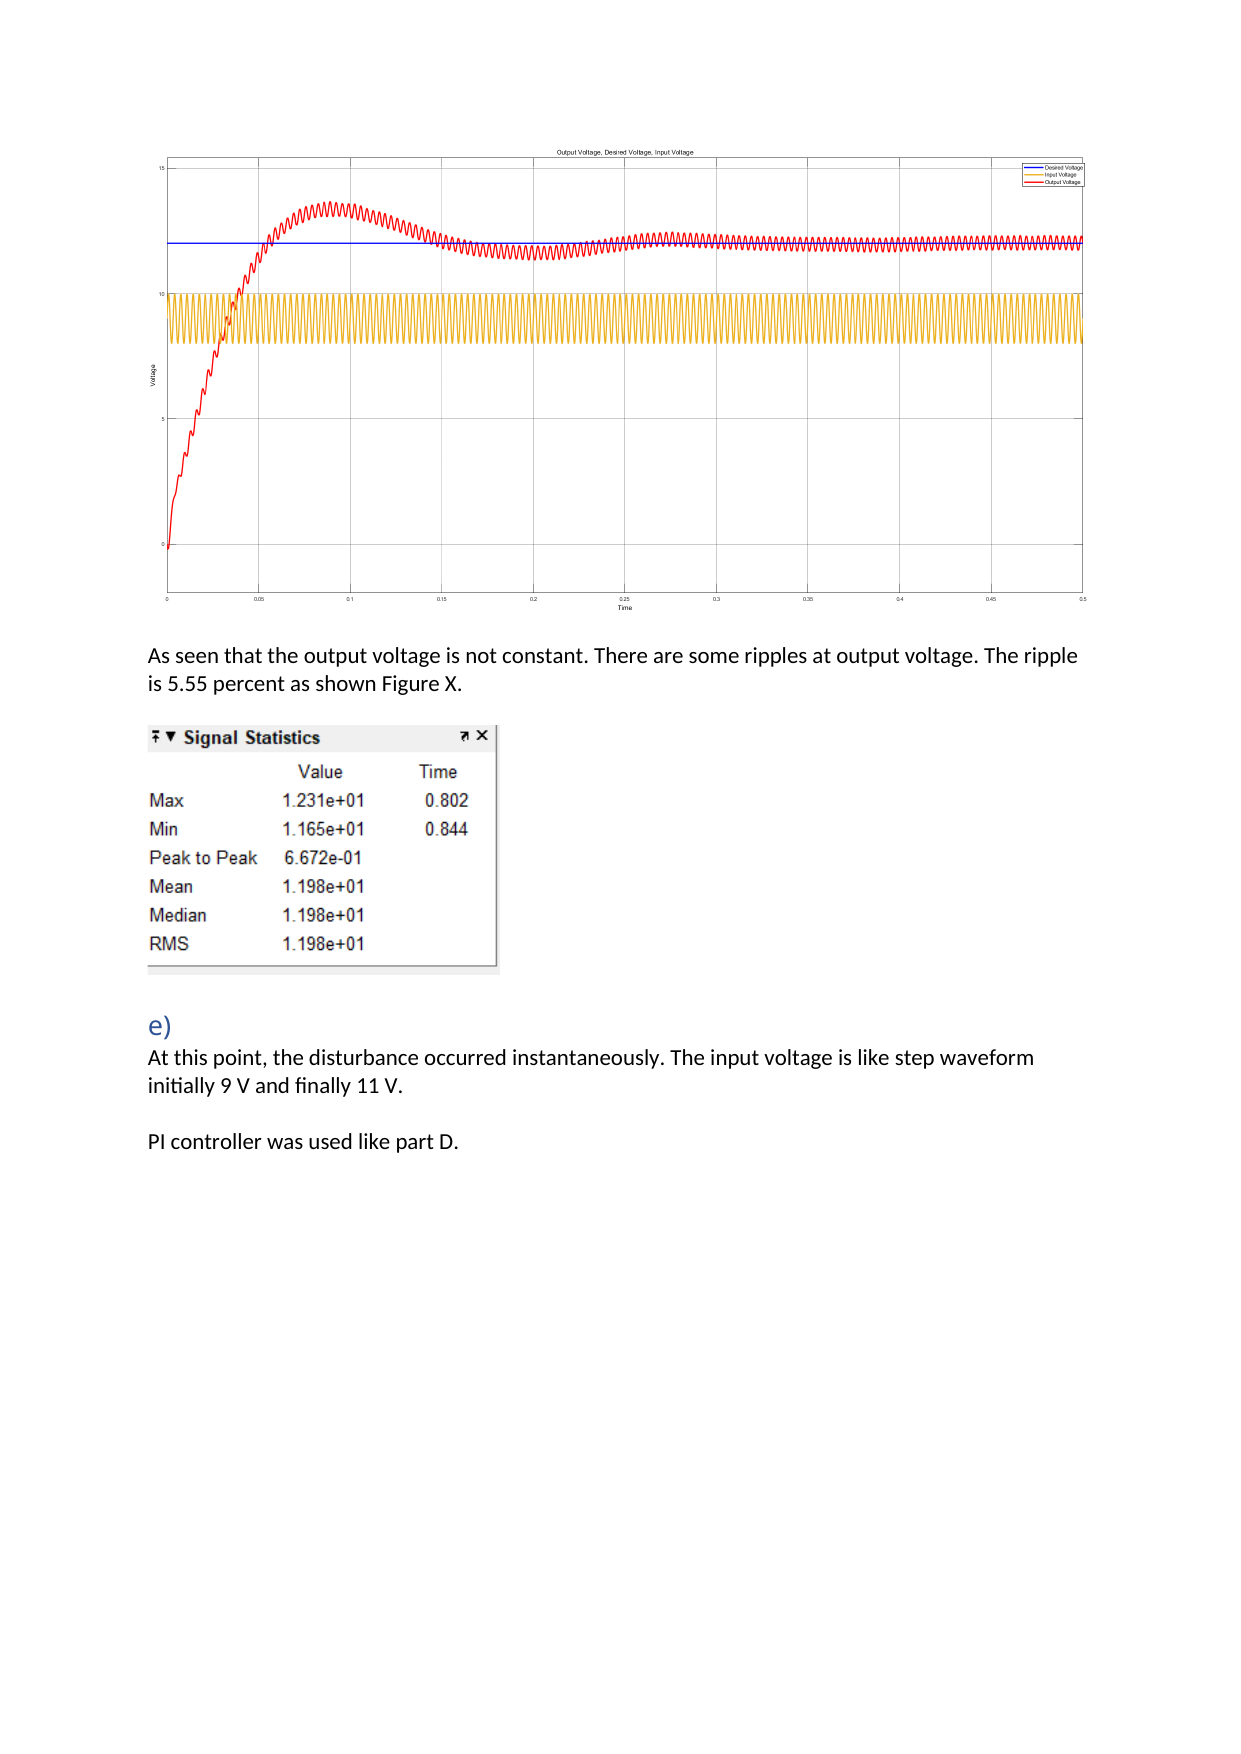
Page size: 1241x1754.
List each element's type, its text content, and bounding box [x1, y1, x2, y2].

text As seen that the output voltage is not constant. There are some ripples at output voltage. The ripple is 5.55 percent as shown Figure X. [148, 641, 1093, 697]
subtitle e) [148, 1006, 1093, 1043]
picture [147, 725, 500, 975]
text At this point, the disturbance occurred instantaneously. The input voltage is like step waveform initially 9 V and finally 11 V. [148, 1043, 1093, 1099]
text PI controller was used like part D. [148, 1127, 1093, 1155]
picture [147, 147, 1091, 614]
